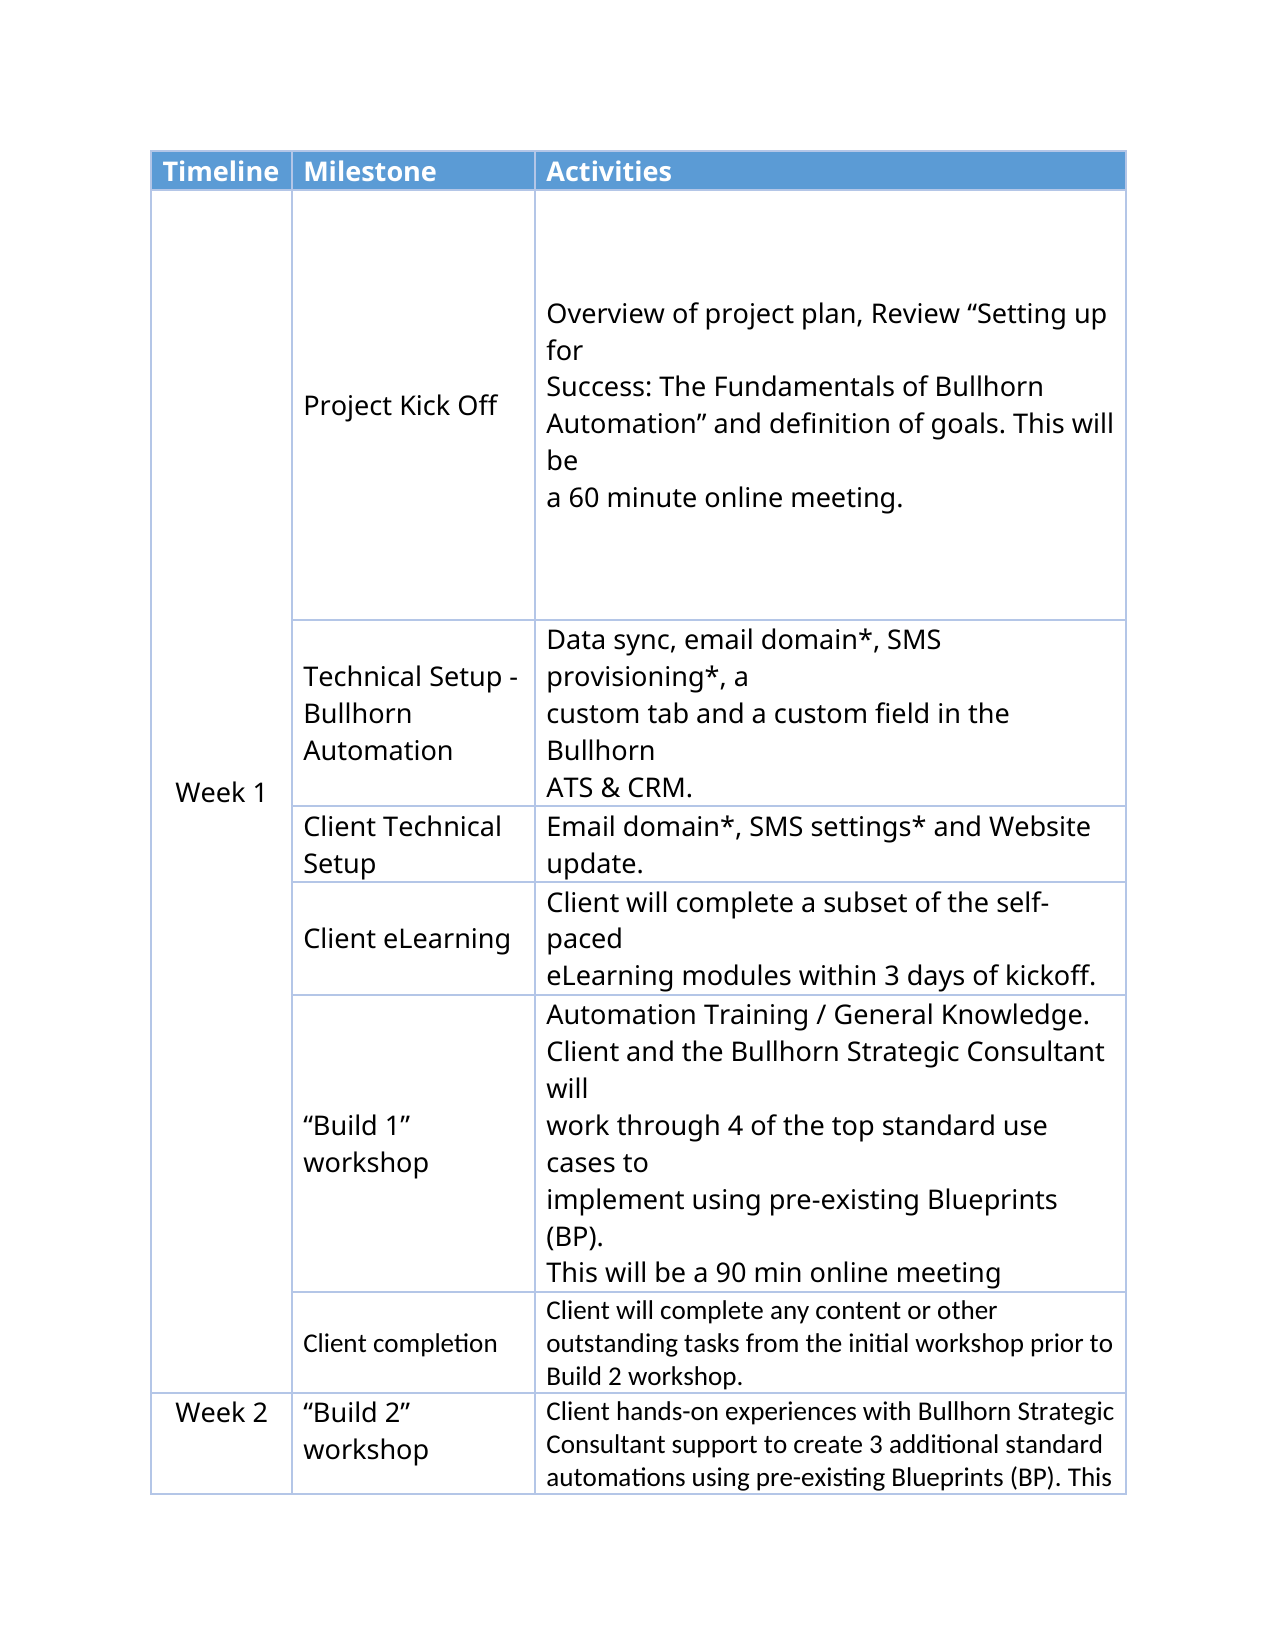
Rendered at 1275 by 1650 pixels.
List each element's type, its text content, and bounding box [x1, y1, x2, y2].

table_cell Client will complete any content or other outstanding tasks from the initial workshop prior to Build 2 workshop. [536, 1293, 1125, 1392]
table_cell Project Kick Off [293, 191, 534, 619]
table_cell Data sync, email domain*, SMS provisioning*, a custom tab and a custom field in the Bullhorn ATS & CRM. [536, 621, 1125, 805]
table_cell Client will complete a subset of the self-paced eLearning modules within 3 days of kickoff. [536, 883, 1125, 994]
table_header Milestone [293, 152, 534, 189]
table_cell Automation Training / General Knowledge. Client and the Bullhorn Strategic Consultant will work through 4 of the top standard use cases to implement using pre-existing Blueprints (BP). This will be a 90 min online meeting [536, 996, 1125, 1291]
table_cell Week 1 [152, 191, 291, 1392]
table_cell “Build 2” workshop [293, 1394, 534, 1493]
table_header Timeline [152, 152, 291, 189]
table_cell Week 2 [152, 1394, 291, 1493]
table_cell Client completion [293, 1293, 534, 1392]
table_cell Client Technical Setup [293, 807, 534, 881]
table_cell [536, 1394, 1125, 1493]
table_header Activities [536, 152, 1125, 189]
table_cell “Build 1” workshop [293, 996, 534, 1291]
table_cell Client eLearning [293, 883, 534, 994]
table_cell Technical Setup - Bullhorn Automation [293, 621, 534, 805]
table_cell Email domain*, SMS settings* and Website update. [536, 807, 1125, 881]
table_cell Overview of project plan, Review “Setting up for Success: The Fundamentals of Bullhorn Automation” and definition of goals. This will be a 60 minute online meeting. [536, 191, 1125, 619]
